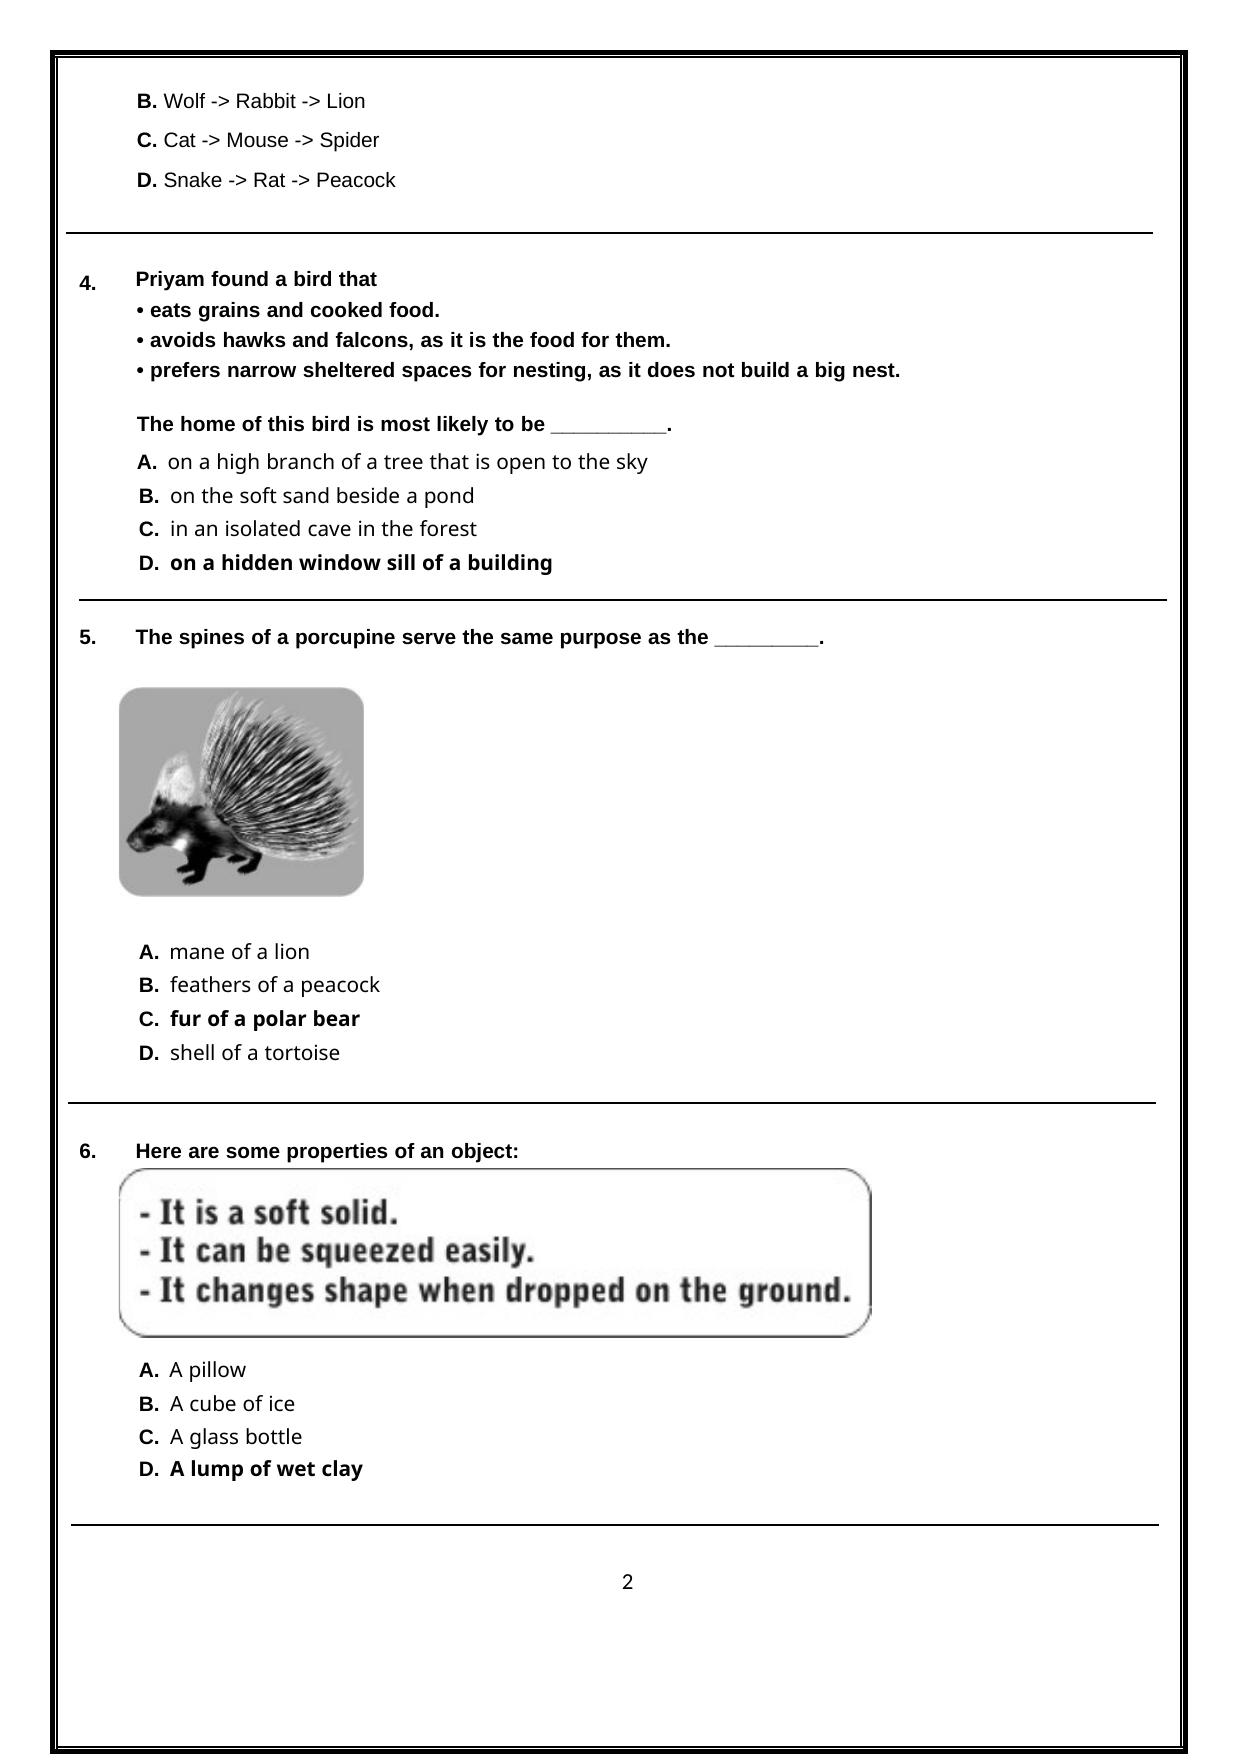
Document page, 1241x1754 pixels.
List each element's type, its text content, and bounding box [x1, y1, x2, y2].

text A. on a high branch of a tree that is open to the sky [137, 436, 775, 475]
text B. A cube of ice [139, 1389, 1180, 1417]
text C. in an isolated cave in the forest [139, 514, 1180, 543]
text The home of this bird is most likely to be __________. [137, 396, 775, 436]
text D. on a hidden window sill of a building [139, 548, 1180, 577]
text • eats grains and cooked food. [136, 298, 1180, 322]
picture [118, 687, 364, 897]
text • avoids hawks and falcons, as it is the food for them. [136, 328, 1180, 352]
picture [118, 1168, 872, 1338]
text C. fur of a polar bear [139, 1004, 1180, 1033]
text 5. The spines of a porcupine serve the same purpose as the _________. [79, 625, 1180, 649]
text A. mane of a lion [138, 937, 1180, 965]
text B. on the soft sand beside a pond [139, 481, 1180, 509]
text D. A lump of wet clay [139, 1456, 1180, 1480]
text D. shell of a tortoise [139, 1038, 1180, 1067]
text B. feathers of a peacock [139, 971, 1180, 999]
text • prefers narrow sheltered spaces for nesting, as it does not build a big nest. [136, 358, 1180, 382]
text C. A glass bottle [139, 1422, 1180, 1451]
text D. Snake -> Rat -> Peacock [137, 152, 1164, 192]
text C. Cat -> Mouse -> Spider [137, 112, 1164, 152]
text B. Wolf -> Rabbit -> Lion [137, 73, 1164, 112]
text 4. Priyam found a bird that [79, 267, 1180, 294]
text A. A pillow [138, 1355, 1180, 1383]
text 6. Here are some properties of an object: [79, 1139, 1180, 1163]
